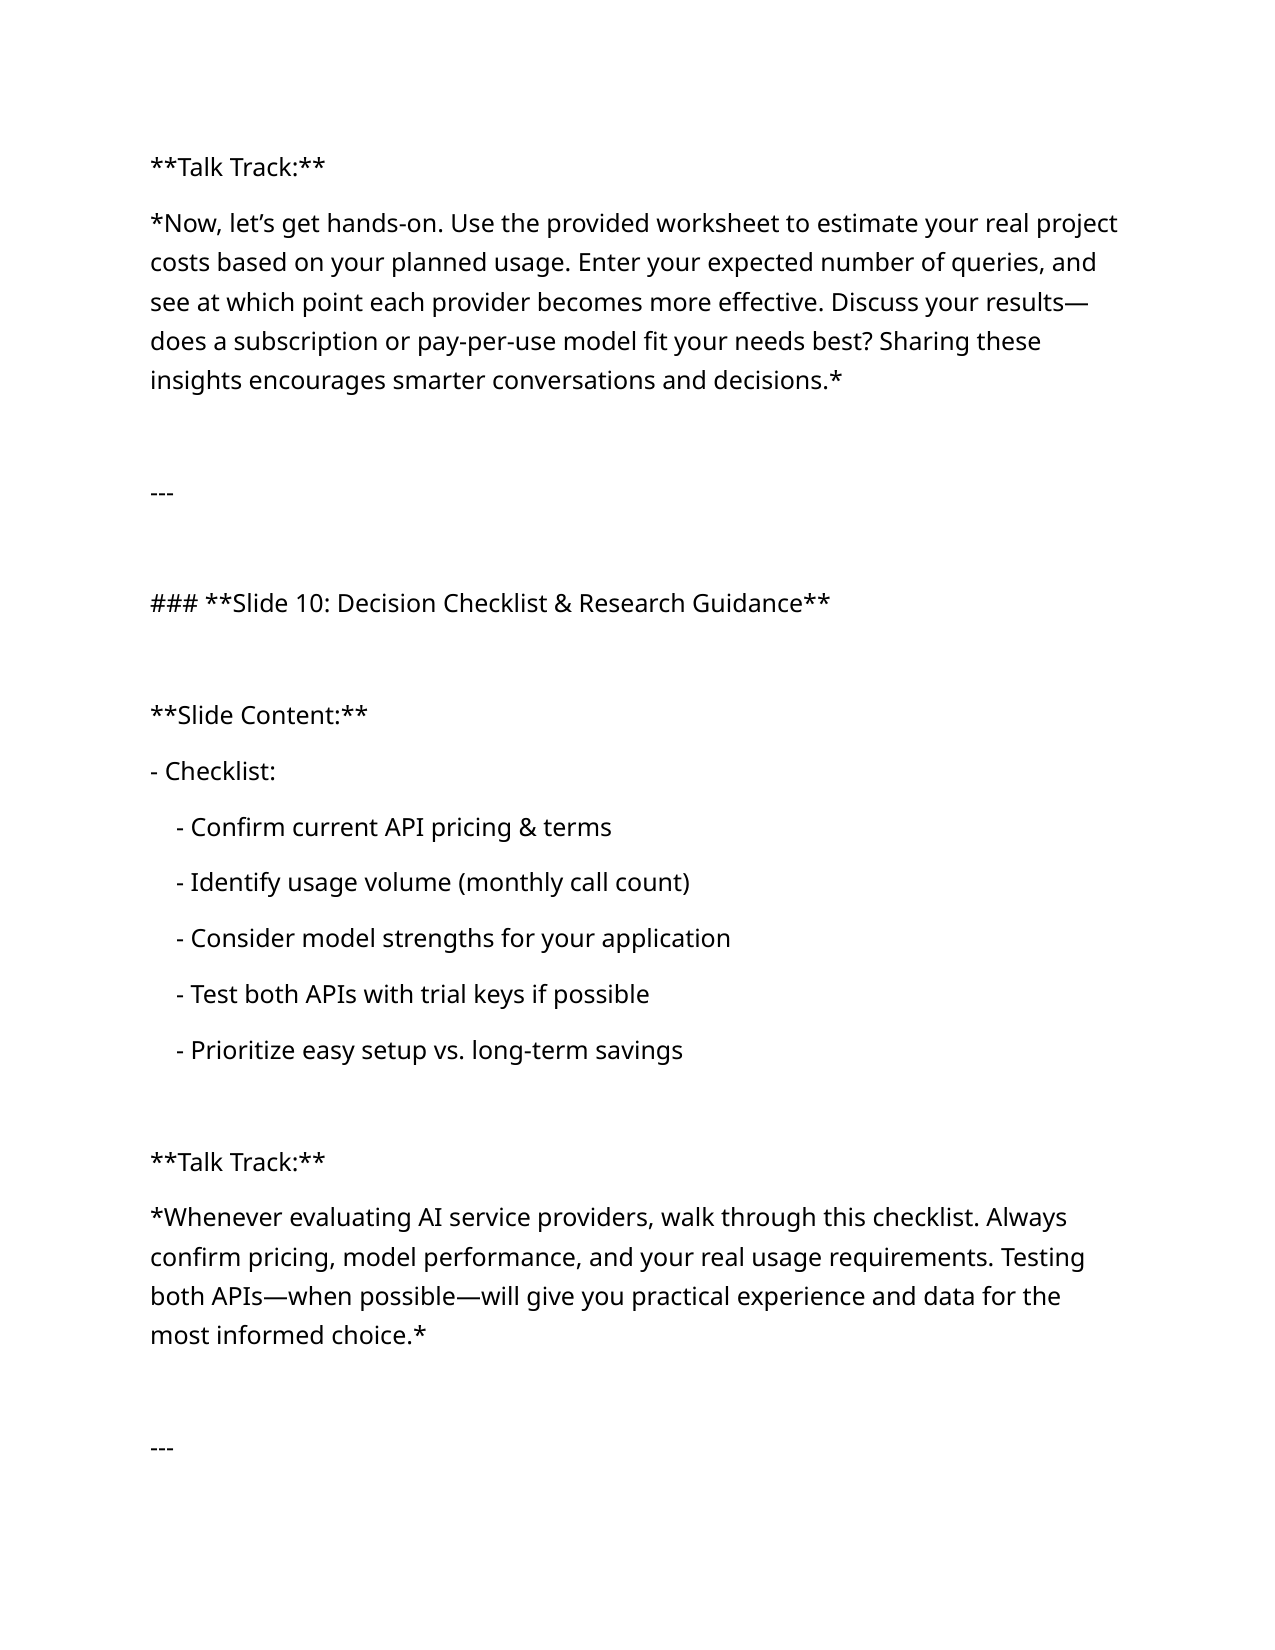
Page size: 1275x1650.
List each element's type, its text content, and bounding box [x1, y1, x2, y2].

text ### **Slide 10: Decision Checklist & Research Guidance** [150, 586, 1125, 620]
text **Slide Content:** [150, 697, 1125, 732]
text - Prioritize easy setup vs. long-term savings [150, 1032, 1125, 1067]
text **Talk Track:** [150, 150, 1125, 184]
text **Talk Track:** [150, 1144, 1125, 1178]
text - Checklist: [150, 753, 1125, 787]
text *Whenever evaluating AI service providers, walk through this checklist. Always confirm pricing, model performance, and your real usage requirements. Testing both APIs—when possible—will give you practical experience and data for the most informed choice.* [150, 1200, 1125, 1352]
text *Now, let’s get hands-on. Use the provided worksheet to estimate your real project costs based on your planned usage. Enter your expected number of queries, and see at which point each provider becomes more effective. Discuss your results—does a subscription or pay-per-use model fit your needs best? Sharing these insights encourages smarter conversations and decisions.* [150, 206, 1125, 397]
text --- [150, 1429, 1125, 1463]
text - Consider model strengths for your application [150, 921, 1125, 955]
text - Confirm current API pricing & terms [150, 809, 1125, 843]
text - Identify usage volume (monthly call count) [150, 865, 1125, 899]
text --- [150, 474, 1125, 508]
text - Test both APIs with trial keys if possible [150, 977, 1125, 1011]
